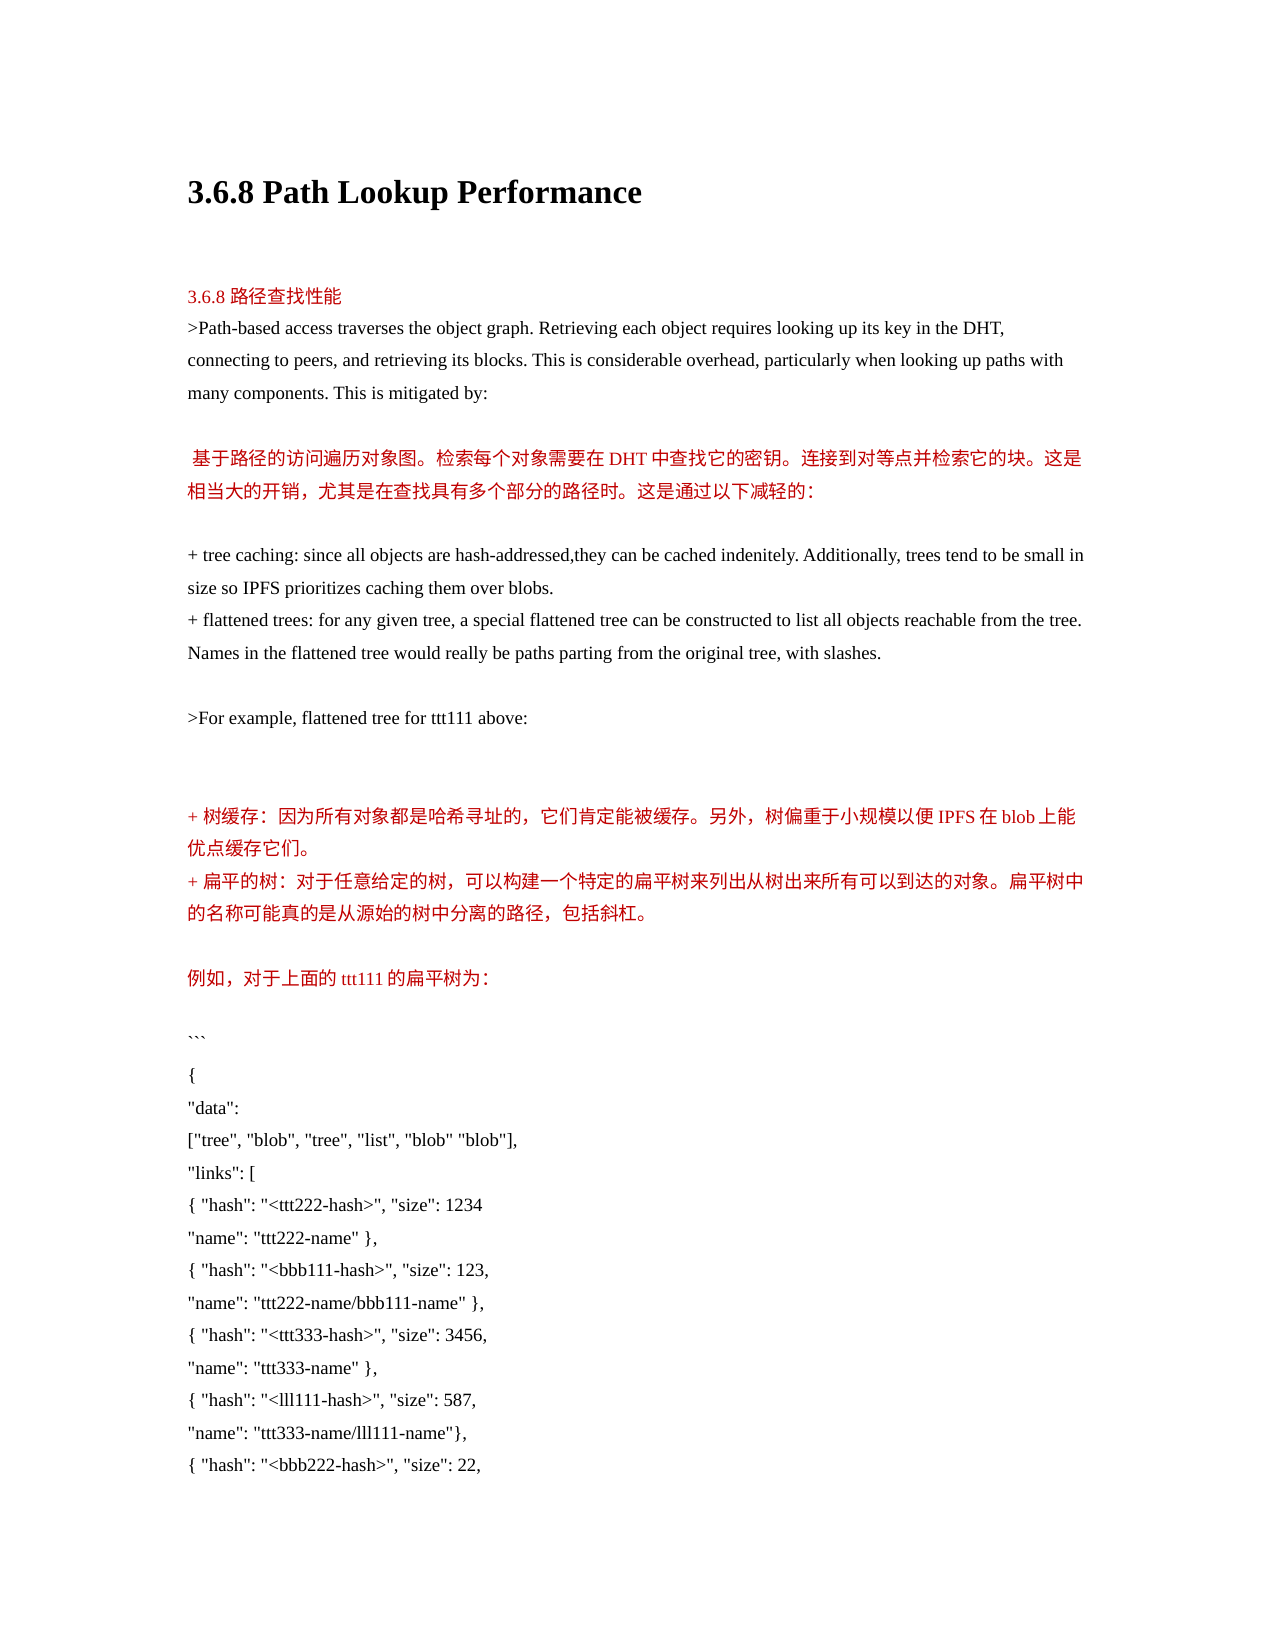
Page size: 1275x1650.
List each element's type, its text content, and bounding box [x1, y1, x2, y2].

text { "hash": "<lll111-hash>", "size": 587, [187, 1384, 1087, 1416]
text ``` [187, 1026, 1087, 1059]
text >Path-based access traverses the object graph. Retrieving each object requires looking up its key in the DHT, connecting to peers, and retrieving its blocks. This is considerable overhead, particularly when looking up paths with many components. This is mitigated by: [187, 311, 1087, 409]
text + 扁平的树：对于任意给定的树，可以构建一个特定的扁平树来列出从树出来所有可以到达的对象。扁平树中的名称可能真的是从源始的树中分离的路径，包括斜杠。 [187, 864, 1087, 929]
text "links": [ [187, 1156, 1087, 1189]
text { "hash": "<bbb222-hash>", "size": 22, [187, 1449, 1087, 1481]
text ["tree", "blob", "tree", "list", "blob" "blob"], [187, 1124, 1087, 1156]
text 例如，对于上面的ttt111的扁平树为： [187, 961, 1087, 994]
text "name": "ttt333-name" }, [187, 1351, 1087, 1384]
text + tree caching: since all objects are hash-addressed,they can be cached indenitely. Additionally, trees tend to be small in size so IPFS prioritizes caching them over blobs. [187, 539, 1087, 604]
text "name": "ttt222-name" }, [187, 1221, 1087, 1254]
text 3.6.8 路径查找性能 [187, 279, 1087, 311]
text 基于路径的访问遍历对象图。检索每个对象需要在DHT中查找它的密钥。连接到对等点并检索它的块。这是相当大的开销，尤其是在查找具有多个部分的路径时。这是通过以下减轻的： [187, 441, 1087, 506]
text "data": [187, 1091, 1087, 1124]
text { "hash": "<ttt222-hash>", "size": 1234 [187, 1189, 1087, 1221]
text { "hash": "<ttt333-hash>", "size": 3456, [187, 1319, 1087, 1351]
text + flattened trees: for any given tree, a special flattened tree can be constructed to list all objects reachable from the tree. Names in the flattened tree would really be paths parting from the original tree, with slashes. [187, 604, 1087, 669]
text "name": "ttt222-name/bbb111-name" }, [187, 1286, 1087, 1319]
text + 树缓存：因为所有对象都是哈希寻址的，它们肯定能被缓存。另外，树偏重于小规模以便IPFS在blob上能优点缓存它们。 [187, 799, 1087, 864]
text { [187, 1059, 1087, 1091]
text "name": "ttt333-name/lll111-name"}, [187, 1416, 1087, 1449]
text >For example, flattened tree for ttt111 above: [187, 701, 1087, 734]
text { "hash": "<bbb111-hash>", "size": 123, [187, 1254, 1087, 1286]
subtitle 3.6.8 Path Lookup Performance [187, 159, 1087, 224]
